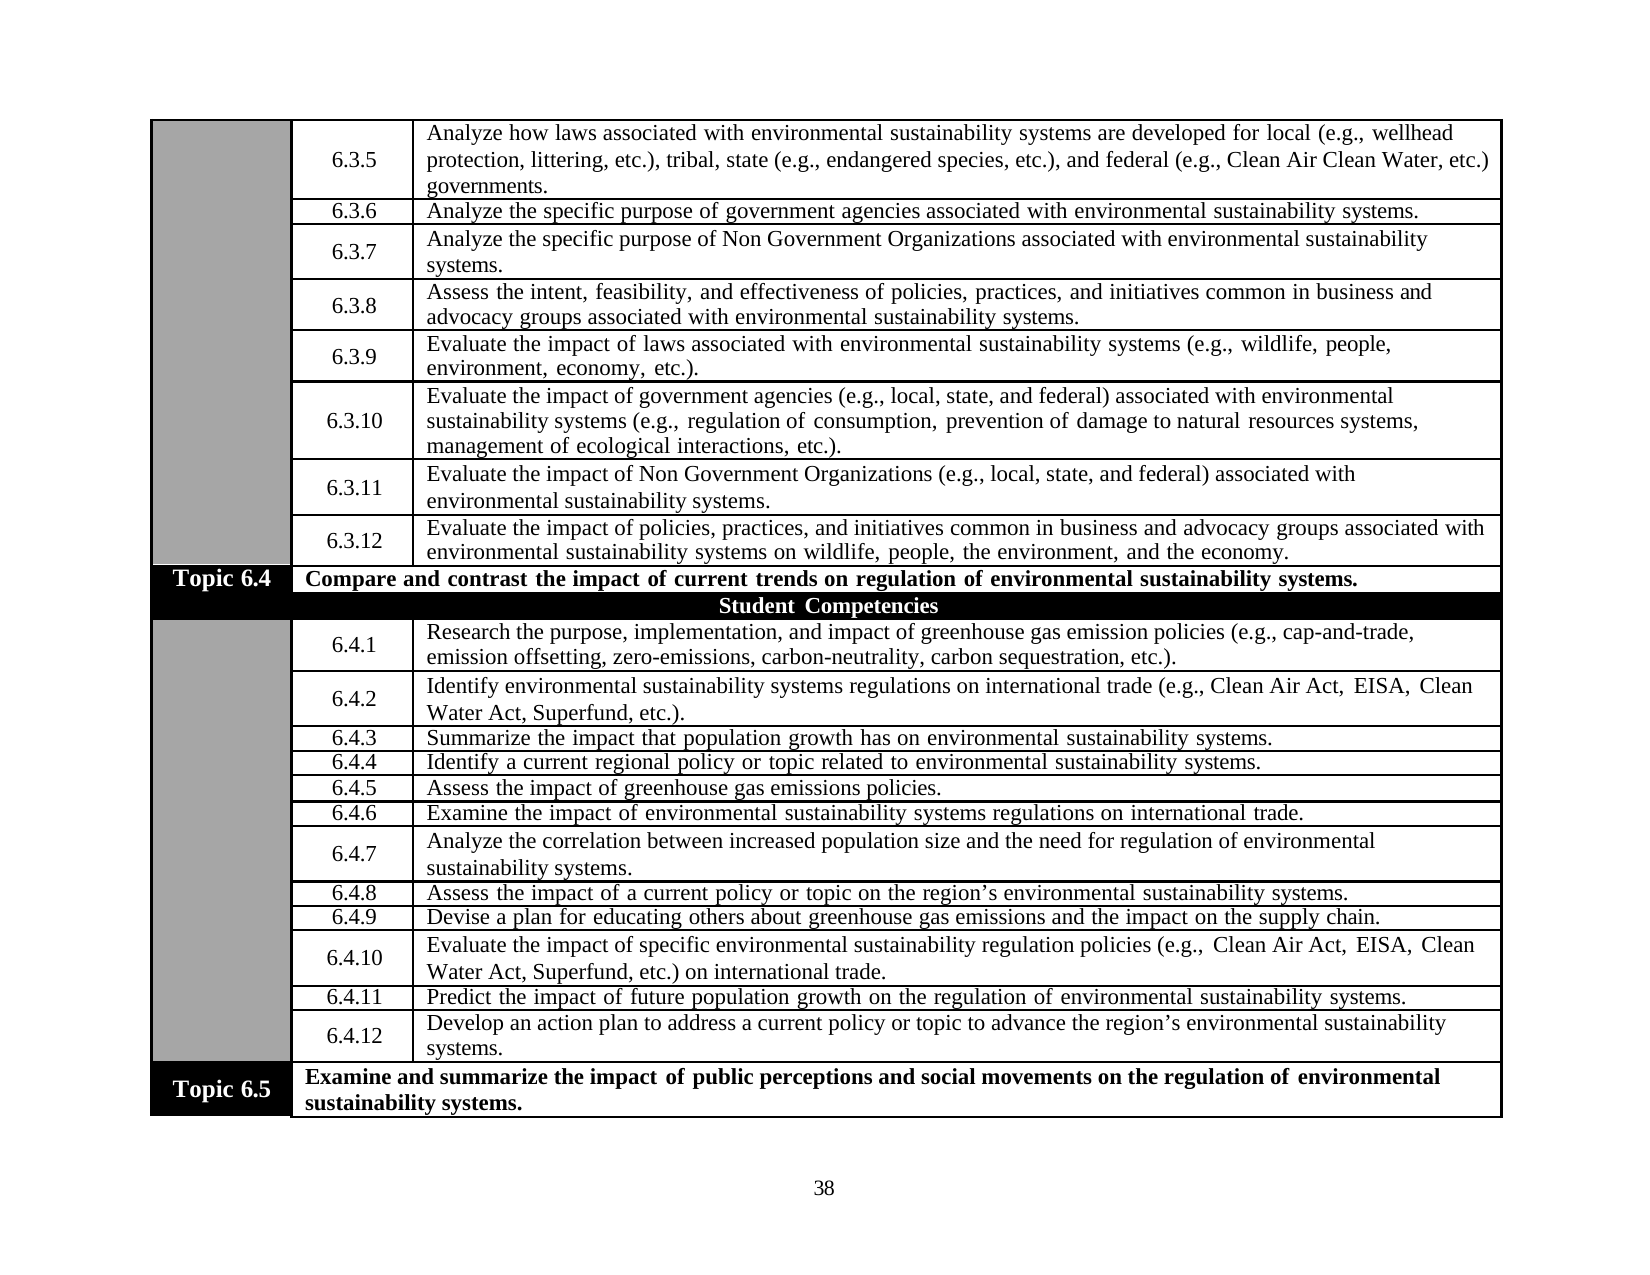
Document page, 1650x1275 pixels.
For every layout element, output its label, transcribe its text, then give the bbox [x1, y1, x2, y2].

table_cell Develop an action plan to address a current policy or topic to advance the region’s environmental sustainability systems. [414, 1011, 1500, 1061]
table_cell 6.4.1 [293, 620, 412, 670]
table_cell Compare and contrast the impact of current trends on regulation of environmental sustainability systems. [293, 567, 1500, 592]
table_cell Identify a current regional policy or topic related to environmental sustainability systems. [414, 752, 1500, 774]
table_cell Examine the impact of environmental sustainability systems regulations on international trade. [414, 803, 1500, 825]
table_cell 6.3.7 [293, 225, 412, 278]
table_cell Student Competencies [153, 592, 1500, 618]
table_header 6.3.5 [293, 121, 412, 198]
table_cell 6.4.6 [293, 803, 412, 825]
table_cell Predict the impact of future population growth on the regulation of environmental sustainability systems. [414, 987, 1500, 1009]
table_cell Evaluate the impact of laws associated with environmental sustainability systems (e.g., wildlife, people, environment, economy, etc.). [414, 331, 1500, 380]
table_cell Analyze the specific purpose of Non Government Organizations associated with environmental sustainability systems. [414, 225, 1500, 278]
table_cell 6.3.8 [293, 280, 412, 329]
table_cell Topic 6.5 [153, 1063, 290, 1116]
table_cell Summarize the impact that population growth has on environmental sustainability systems. [414, 727, 1500, 749]
table_cell [153, 620, 290, 1061]
table_cell Analyze the correlation between increased population size and the need for regulation of environmental sustainability systems. [414, 827, 1500, 880]
table_cell Identify environmental sustainability systems regulations on international trade (e.g., Clean Air Act, EISA, Clean Water Act, Superfund, etc.). [414, 672, 1500, 725]
table_cell 6.3.10 [293, 383, 412, 458]
table_cell Assess the impact of greenhouse gas emissions policies. [414, 776, 1500, 800]
table_cell 6.4.2 [293, 672, 412, 725]
table_cell 6.4.11 [293, 987, 412, 1009]
table_cell 6.4.4 [293, 752, 412, 774]
table_cell 6.4.3 [293, 727, 412, 749]
table_cell 6.4.12 [293, 1011, 412, 1061]
table_cell Evaluate the impact of Non Government Organizations (e.g., local, state, and federal) associated with environmental sustainability systems. [414, 460, 1500, 514]
table_header [153, 121, 290, 564]
table_cell 6.3.9 [293, 331, 412, 380]
table_cell Assess the intent, feasibility, and effectiveness of policies, practices, and initiatives common in business and advocacy groups associated with environmental sustainability systems. [414, 280, 1500, 329]
table_cell 6.4.9 [293, 907, 412, 929]
table_cell 6.4.5 [293, 776, 412, 800]
table_cell Evaluate the impact of policies, practices, and initiatives common in business and advocacy groups associated with environmental sustainability systems on wildlife, people, the environment, and the economy. [414, 516, 1500, 564]
table_cell Evaluate the impact of specific environmental sustainability regulation policies (e.g., Clean Air Act, EISA, Clean Water Act, Superfund, etc.) on international trade. [414, 931, 1500, 984]
table_cell Analyze the specific purpose of government agencies associated with environmental sustainability systems. [414, 200, 1500, 223]
table_cell 6.4.7 [293, 827, 412, 880]
table_cell 6.3.12 [293, 516, 412, 564]
table_cell Research the purpose, implementation, and impact of greenhouse gas emission policies (e.g., cap-and-trade, emission offsetting, zero-emissions, carbon-neutrality, carbon sequestration, etc.). [414, 620, 1500, 670]
table_cell Evaluate the impact of government agencies (e.g., local, state, and federal) associated with environmental sustainability systems (e.g., regulation of consumption, prevention of damage to natural resources systems, management of ecological interactions, etc.). [414, 383, 1500, 458]
table_cell Devise a plan for educating others about greenhouse gas emissions and the impact on the supply chain. [414, 907, 1500, 929]
table_cell 6.3.11 [293, 460, 412, 514]
table_cell 6.4.8 [293, 883, 412, 904]
table_cell Examine and summarize the impact of public perceptions and social movements on the regulation of environmental sustainability systems. [293, 1063, 1500, 1116]
table_cell 6.3.6 [293, 200, 412, 223]
table_cell Assess the impact of a current policy or topic on the region’s environmental sustainability systems. [414, 883, 1500, 904]
table_cell 6.4.10 [293, 931, 412, 984]
table_cell Topic 6.4 [153, 567, 290, 592]
table_header Analyze how laws associated with environmental sustainability systems are developed for local (e.g., wellhead protection, littering, etc.), tribal, state (e.g., endangered species, etc.), and federal (e.g., Clean Air Clean Water, etc.) governments. [414, 121, 1500, 198]
